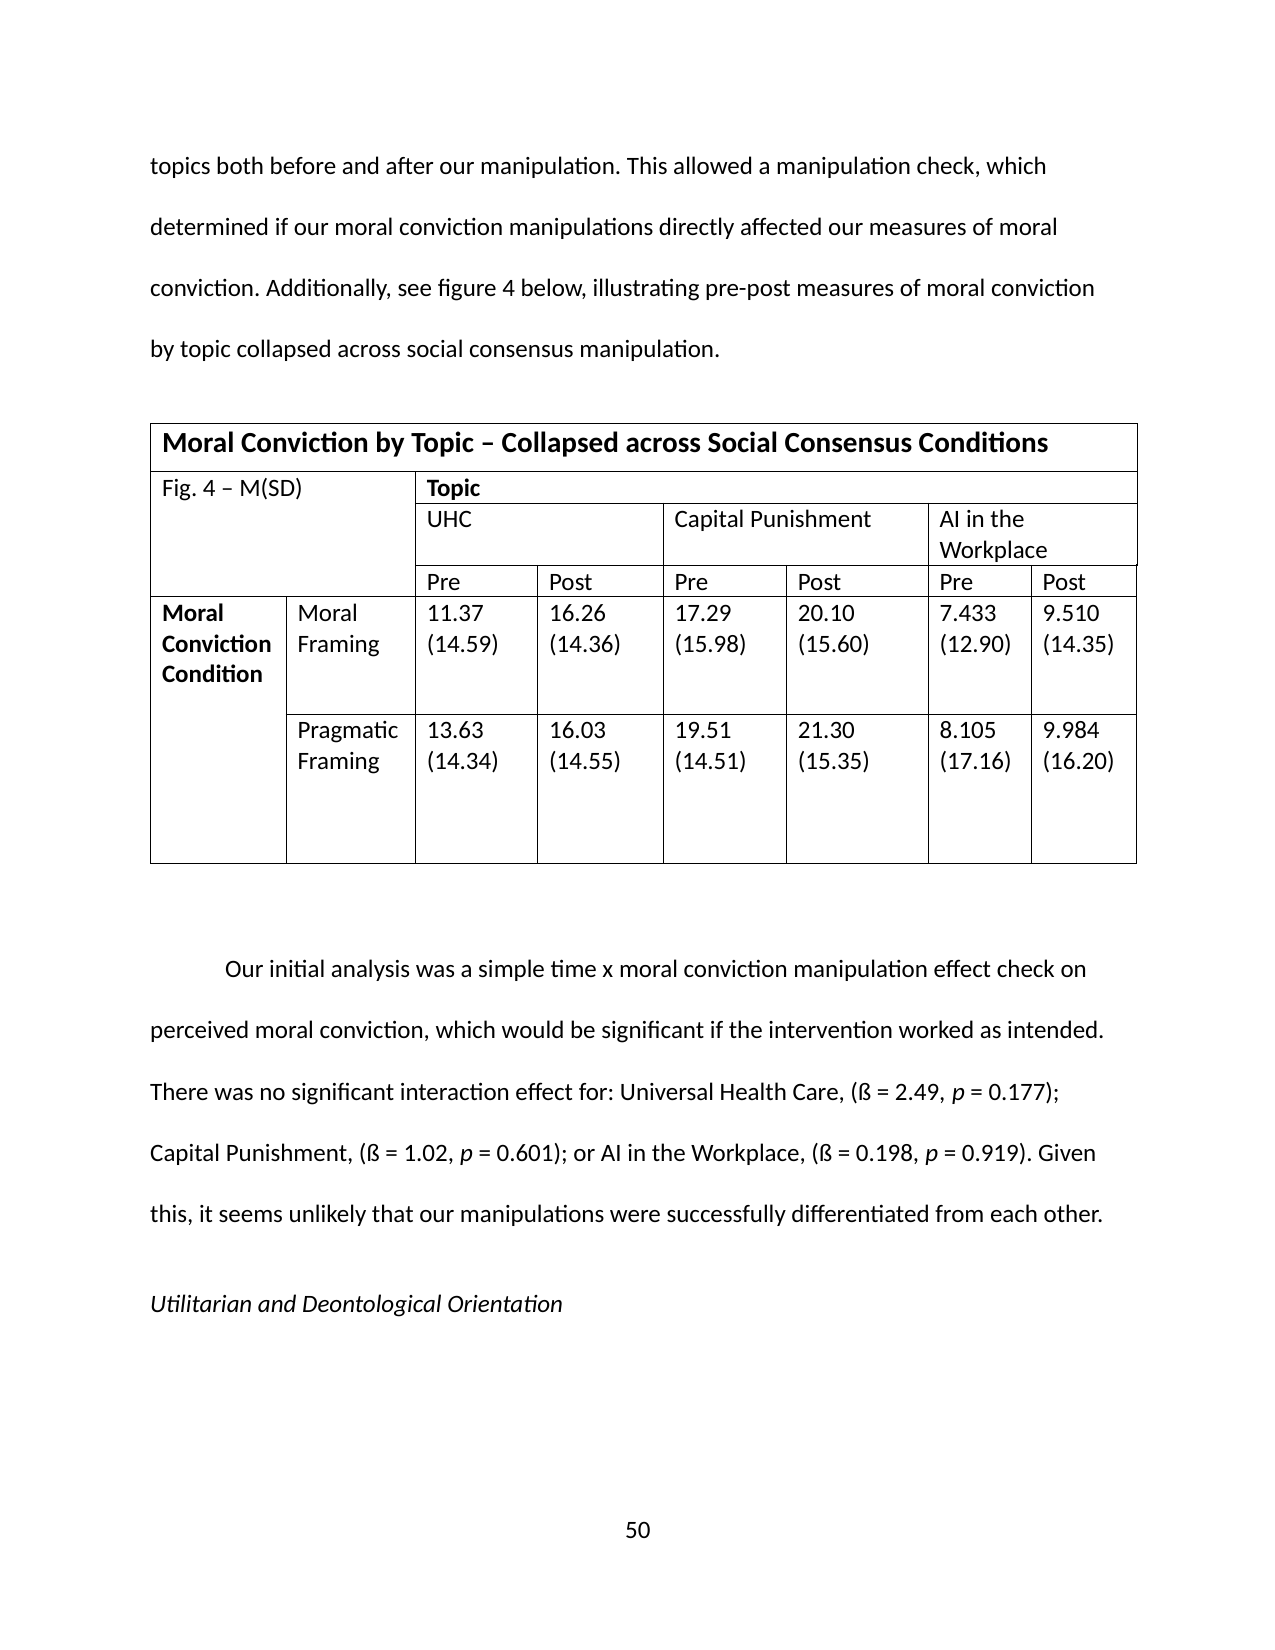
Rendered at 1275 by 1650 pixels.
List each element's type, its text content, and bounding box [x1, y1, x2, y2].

table_cell Topic [416, 472, 1137, 503]
table_cell 13.63 (14.34) [416, 715, 537, 862]
table_cell 19.51 (14.51) [664, 715, 786, 862]
table_cell Moral Framing [287, 597, 415, 713]
table_cell Capital Punishment [664, 504, 928, 565]
table_cell AI in the Workplace [929, 504, 1137, 565]
text Our initial analysis was a simple time x moral conviction manipulation effect check on perceived moral conviction, which would be significant if the intervention worked as intended. There was no significant interaction effect for: Universal Health Care, (ß = 2.49, p = 0.177); Capital Punishment, (ß = 1.02, p = 0.601); or AI in the Workplace, (ß = 0.198, p = 0.919). Given this, it seems unlikely that our manipulations were successfully differentiated from each other. [150, 954, 1125, 1228]
table_cell Post [787, 566, 928, 596]
table_cell 17.29 (15.98) [664, 597, 786, 713]
table_cell 8.105 (17.16) [929, 715, 1031, 862]
table_cell UHC [416, 504, 663, 565]
table_cell Post [538, 566, 663, 596]
table_cell 9.984 (16.20) [1032, 715, 1136, 862]
table_cell 20.10 (15.60) [787, 597, 928, 713]
table_cell 9.510 (14.35) [1032, 597, 1136, 713]
table_cell 11.37 (14.59) [416, 597, 537, 713]
table_cell Pre [416, 566, 537, 596]
table_cell 16.26 (14.36) [538, 597, 663, 713]
table_cell Pre [664, 566, 786, 596]
table_cell 7.433 (12.90) [929, 597, 1031, 713]
table_cell Moral Conviction Condition [151, 597, 286, 862]
text Utilitarian and Deontological Orientation [150, 1288, 1125, 1318]
table_cell Post [1032, 566, 1136, 596]
table_header Moral Conviction by Topic – Collapsed across Social Consensus Conditions [151, 424, 1137, 471]
table_cell 21.30 (15.35) [787, 715, 928, 862]
table_cell Pragmatic Framing [287, 715, 415, 862]
table_cell Pre [929, 566, 1031, 596]
table_cell 16.03 (14.55) [538, 715, 663, 862]
table_cell Fig. 4 – M(SD) [151, 472, 415, 596]
